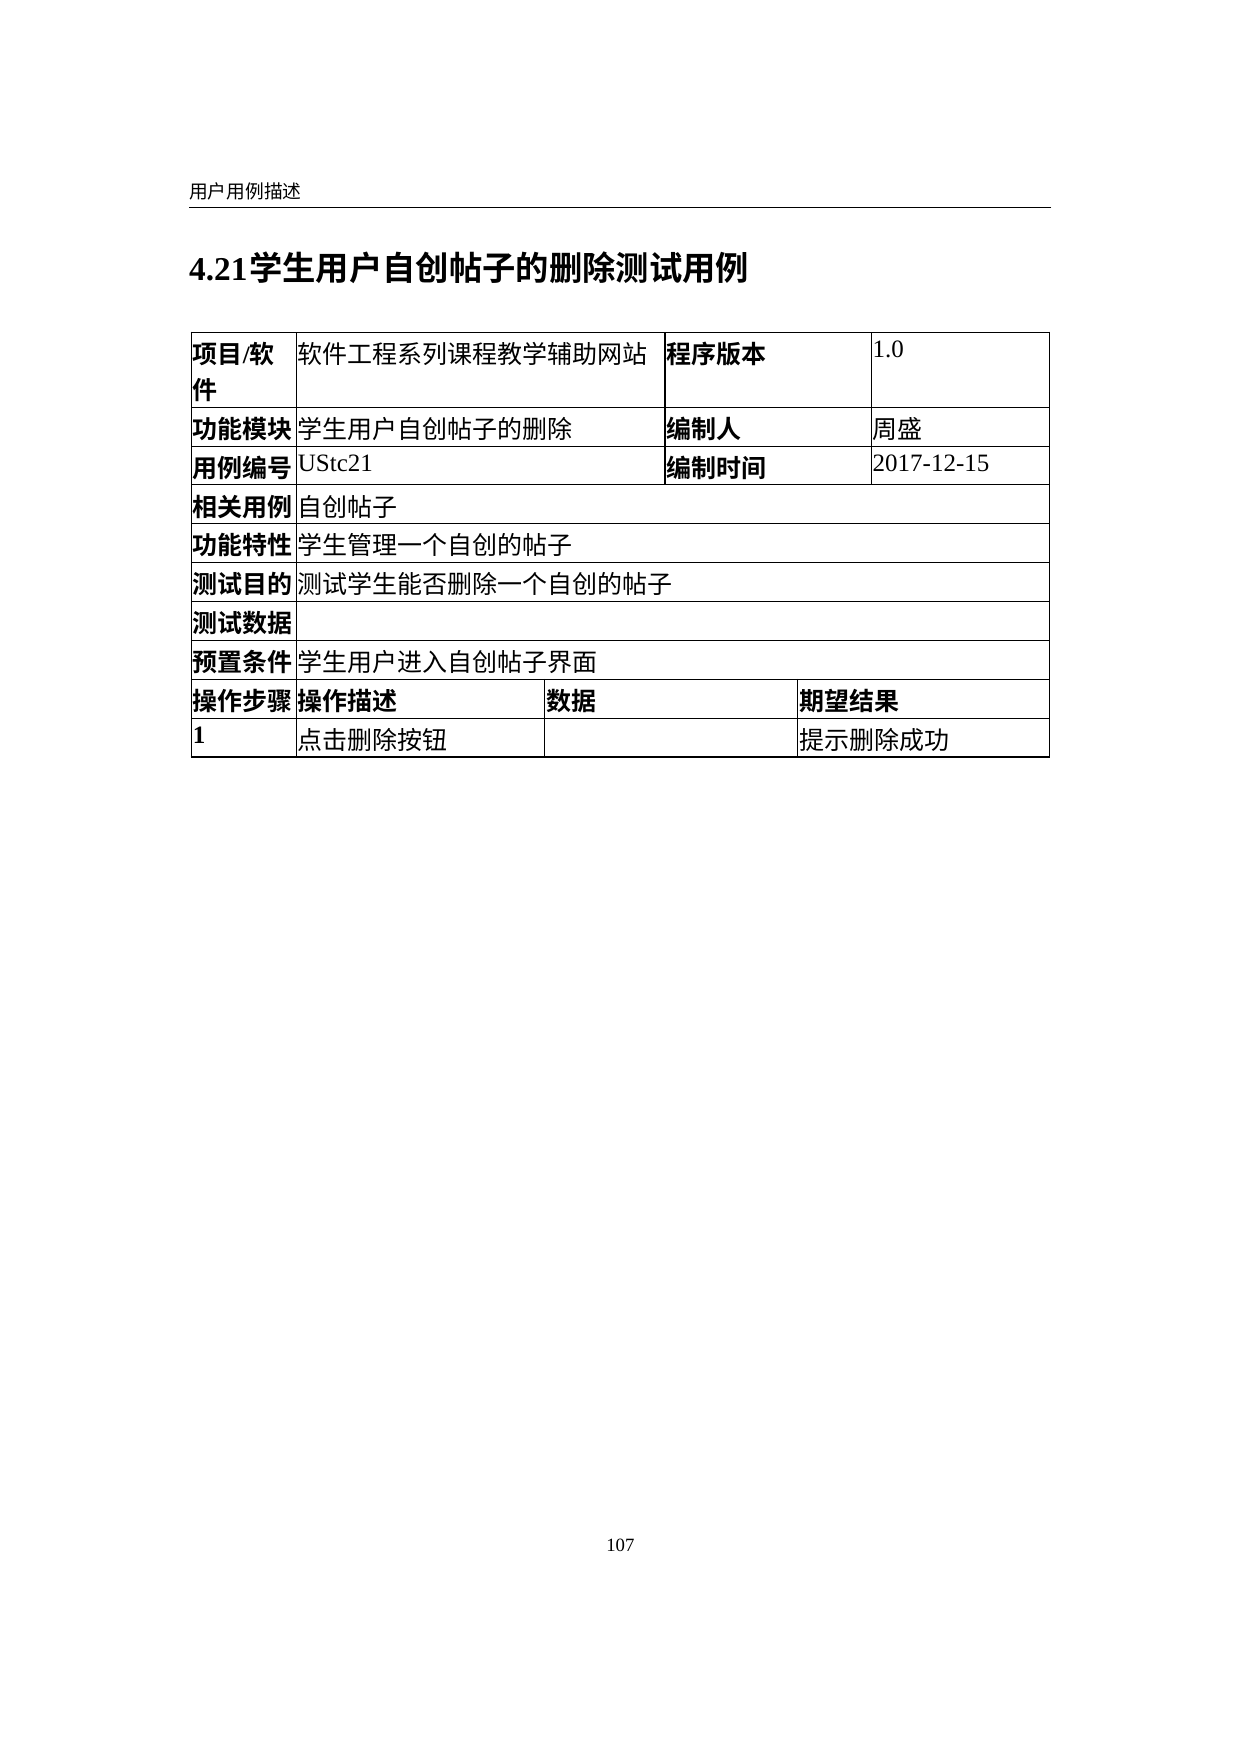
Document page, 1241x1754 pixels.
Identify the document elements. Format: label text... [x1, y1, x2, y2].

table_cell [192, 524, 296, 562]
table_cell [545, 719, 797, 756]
subtitle 学生用户自创帖子的删除测试用例 [189, 242, 1051, 290]
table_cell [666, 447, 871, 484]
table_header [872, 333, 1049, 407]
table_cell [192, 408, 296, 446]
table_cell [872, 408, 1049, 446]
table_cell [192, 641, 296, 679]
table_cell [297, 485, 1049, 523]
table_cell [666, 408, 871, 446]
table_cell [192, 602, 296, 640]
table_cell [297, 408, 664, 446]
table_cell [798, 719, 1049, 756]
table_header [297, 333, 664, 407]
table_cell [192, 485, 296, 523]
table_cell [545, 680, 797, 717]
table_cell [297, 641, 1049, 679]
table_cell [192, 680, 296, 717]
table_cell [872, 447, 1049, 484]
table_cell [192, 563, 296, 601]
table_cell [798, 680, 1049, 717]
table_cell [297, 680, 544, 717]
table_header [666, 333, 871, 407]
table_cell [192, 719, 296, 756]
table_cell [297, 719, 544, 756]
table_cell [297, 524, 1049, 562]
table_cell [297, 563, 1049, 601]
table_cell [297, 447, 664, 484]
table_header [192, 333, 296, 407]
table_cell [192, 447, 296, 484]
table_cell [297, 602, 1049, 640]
